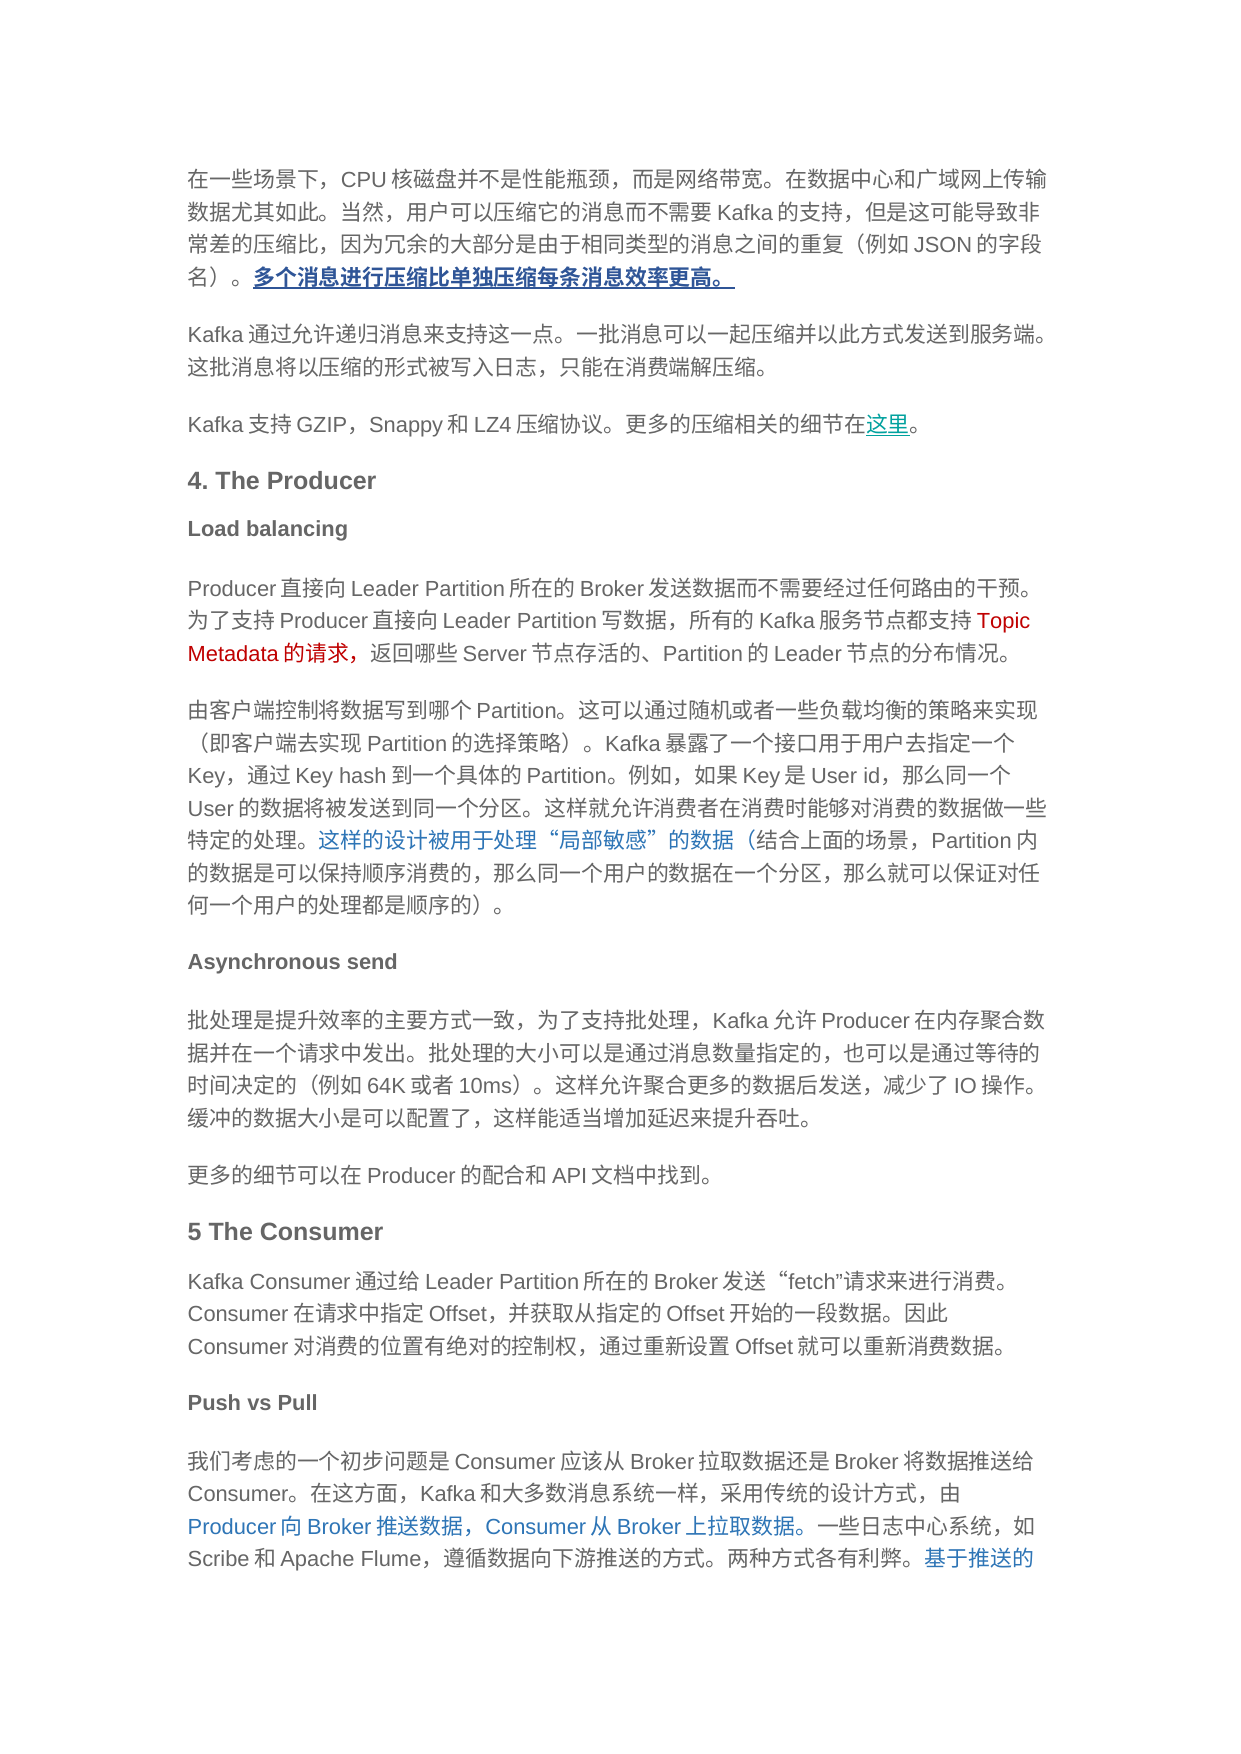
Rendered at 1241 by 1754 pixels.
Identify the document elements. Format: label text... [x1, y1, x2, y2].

text 在一些场景下，CPU核磁盘并不是性能瓶颈，而是网络带宽。在数据中心和广域网上传输数据尤其如此。当然，用户可以压缩它的消息而不需要Kafka的支持，但是这可能导致非常差的压缩比，因为冗余的大部分是由于相同类型的消息之间的重复（例如JSON的字段名）。多个消息进行压缩比单独压缩每条消息效率更高。 [187, 162, 1053, 292]
text 由客户端控制将数据写到哪个Partition。这可以通过随机或者一些负载均衡的策略来实现（即客户端去实现Partition的选择策略）。Kafka暴露了一个接口用于用户去指定一个Key，通过Key hash到一个具体的Partition。例如，如果Key是User id，那么同一个User的数据将被发送到同一个分区。这样就允许消费者在消费时能够对消费的数据做一些特定的处理。这样的设计被用于处理“局部敏感”的数据（结合上面的场景，Partition内的数据是可以保持顺序消费的，那么同一个用户的数据在一个分区，那么就可以保证对任何一个用户的处理都是顺序的）。 [187, 693, 1053, 920]
text Kafka支持GZIP，Snappy和LZ4压缩协议。更多的压缩相关的细节在这里。 [187, 407, 1053, 439]
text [187, 1443, 1053, 1573]
text 5 The Consumer [187, 1215, 1053, 1248]
text Asynchronous send [187, 945, 1053, 978]
text Producer直接向Leader Partition所在的Broker发送数据而不需要经过任何路由的干预。为了支持Producer直接向Leader Partition写数据，所有的Kafka服务节点都支持Topic Metadata的请求，返回哪些Server节点存活的、Partition的Leader节点的分布情况。 [187, 570, 1053, 668]
text 更多的细节可以在Producer的配合和API文档中找到。 [187, 1158, 1053, 1190]
text 4. The Producer [187, 464, 1053, 497]
text Push vs Pull [187, 1386, 1053, 1418]
text Kafka通过允许递归消息来支持这一点。一批消息可以一起压缩并以此方式发送到服务端。这批消息将以压缩的形式被写入日志，只能在消费端解压缩。 [187, 317, 1053, 382]
text Load balancing [187, 513, 1053, 545]
text 批处理是提升效率的主要方式一致，为了支持批处理，Kafka允许Producer在内存聚合数据并在一个请求中发出。批处理的大小可以是通过消息数量指定的，也可以是通过等待的时间决定的（例如64K或者10ms）。这样允许聚合更多的数据后发送，减少了IO操作。缓冲的数据大小是可以配置了，这样能适当增加延迟来提升吞吐。 [187, 1003, 1053, 1133]
text Kafka Consumer通过给Leader Partition所在的Broker发送“fetch”请求来进行消费。Consumer在请求中指定Offset，并获取从指定的Offset开始的一段数据。因此Consumer对消费的位置有绝对的控制权，通过重新设置Offset就可以重新消费数据。 [187, 1263, 1053, 1361]
